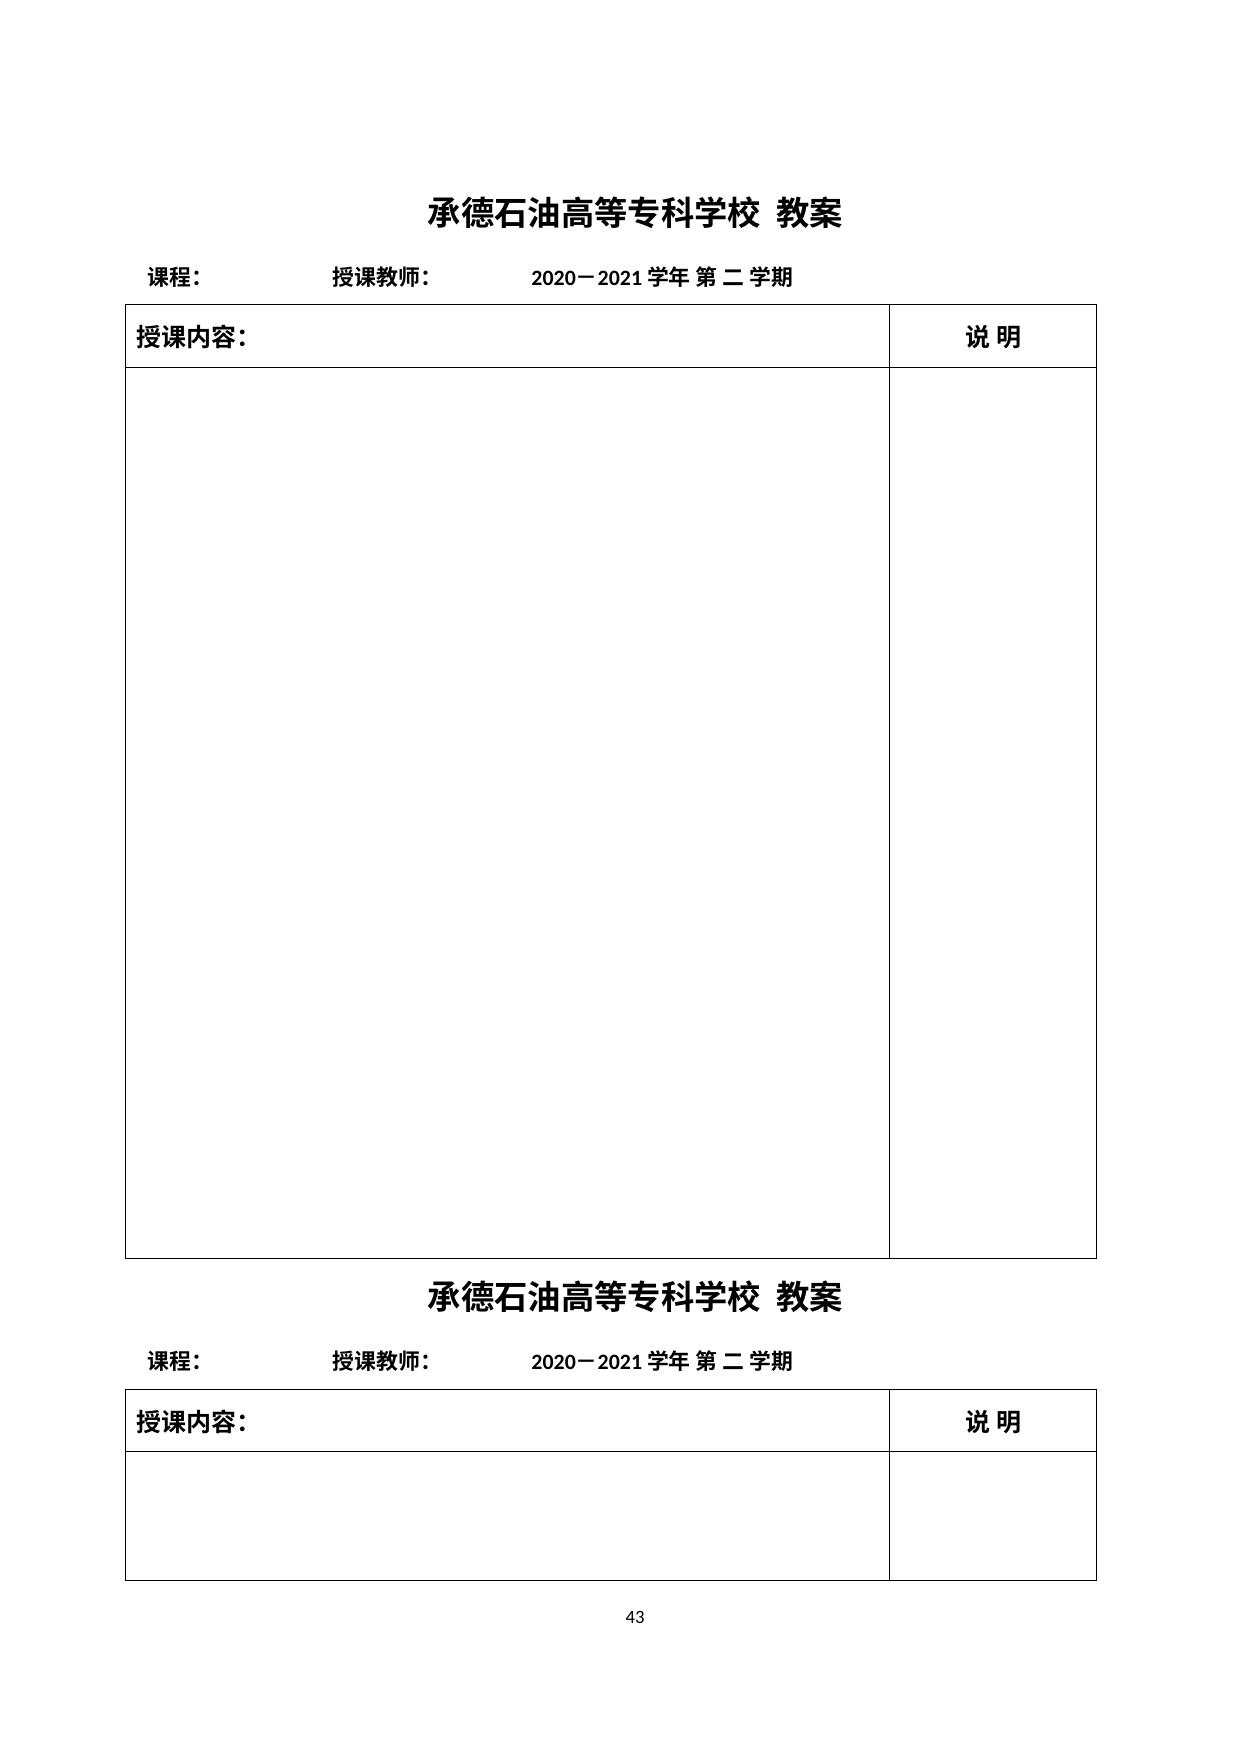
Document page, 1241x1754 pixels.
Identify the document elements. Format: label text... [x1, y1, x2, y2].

table_cell [890, 1452, 1096, 1579]
table_header 说 明 [890, 1390, 1096, 1451]
text 承德石油高等专科学校 教案 [148, 187, 1122, 235]
table_cell [126, 368, 889, 1257]
text 课程： 授课教师： 2020－2021 学年 第 二 学期 [148, 1344, 1122, 1376]
text 承德石油高等专科学校 教案 [148, 1271, 1122, 1319]
table_header 说 明 [890, 305, 1096, 367]
table_cell [890, 368, 1096, 1257]
table_cell [126, 1452, 889, 1579]
text 课程： 授课教师： 2020－2021 学年 第 二 学期 [148, 260, 1122, 292]
table_header 授课内容： [126, 305, 889, 367]
table_header 授课内容： [126, 1390, 889, 1451]
